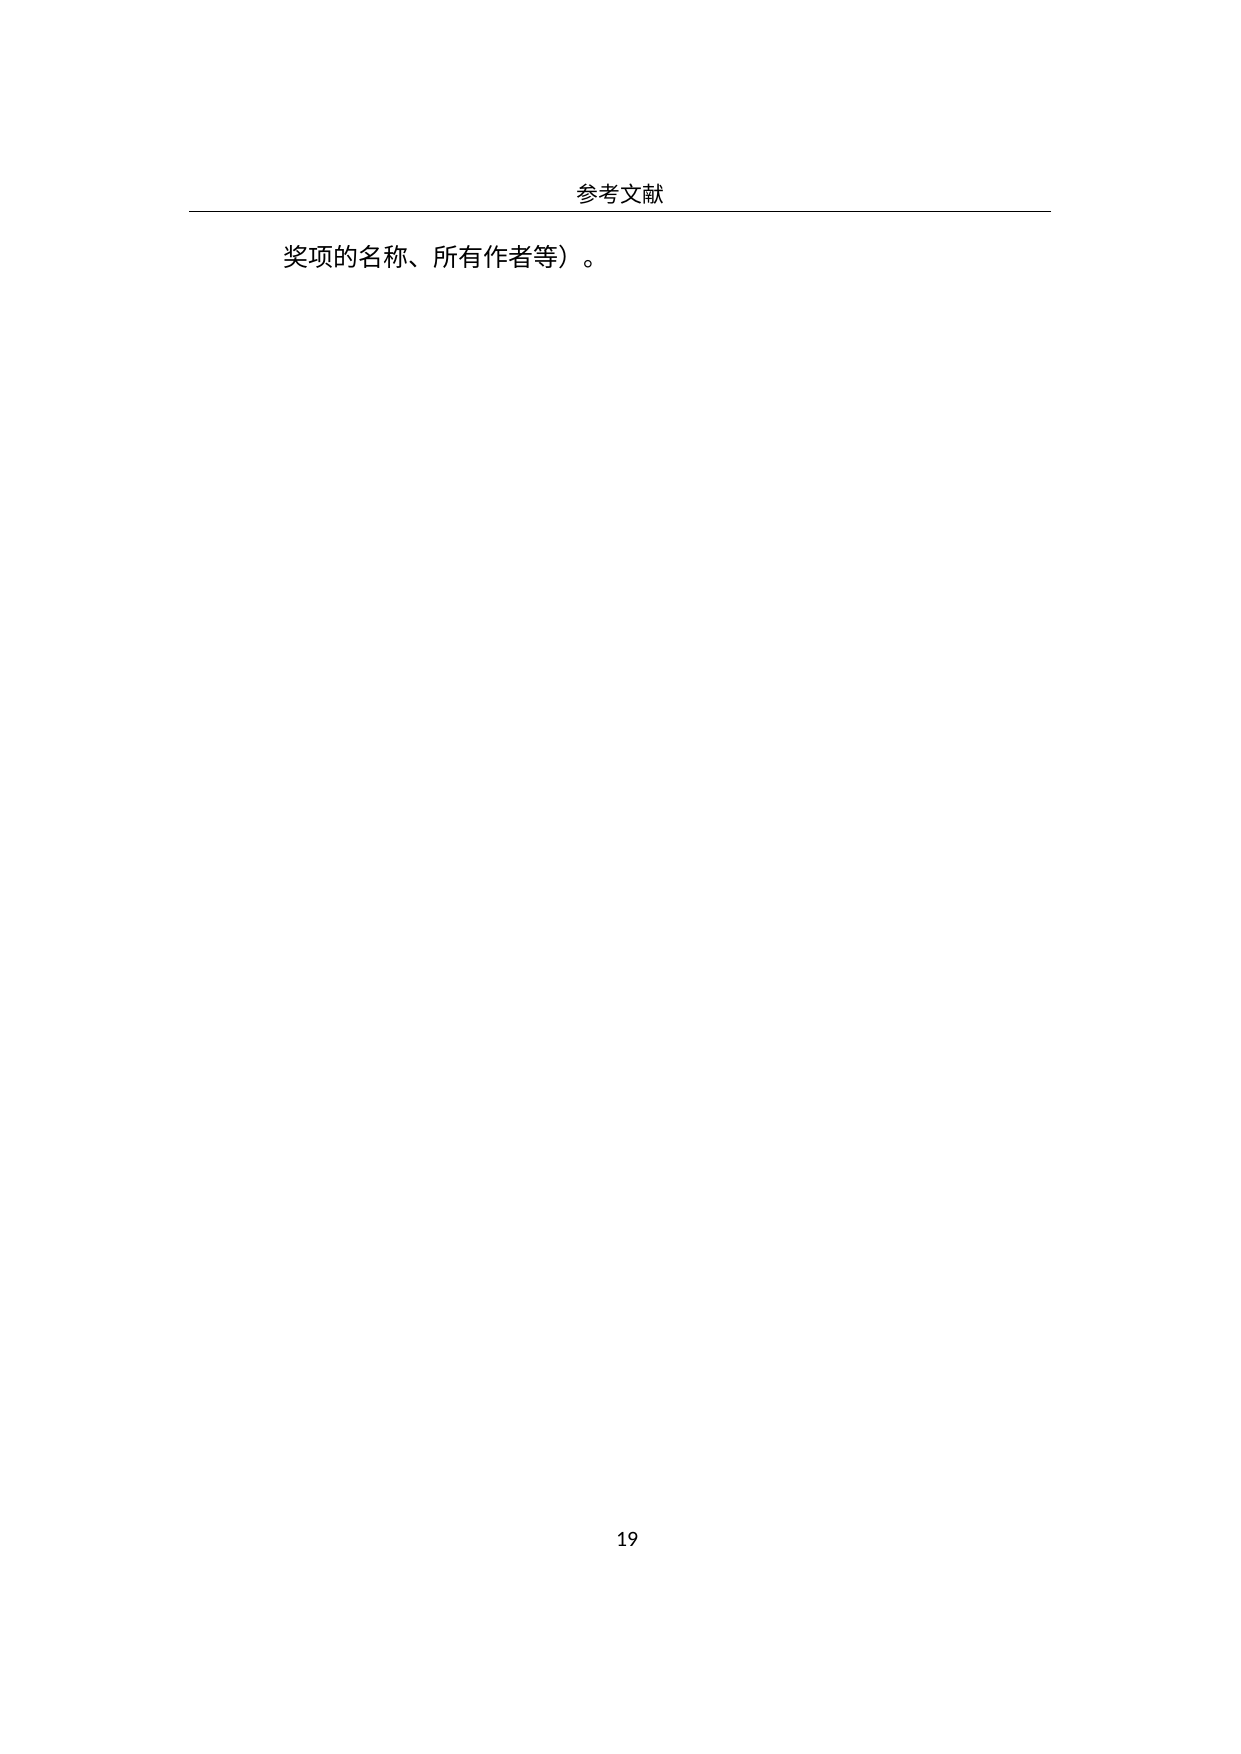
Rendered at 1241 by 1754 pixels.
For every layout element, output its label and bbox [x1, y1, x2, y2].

list [239, 237, 1051, 273]
